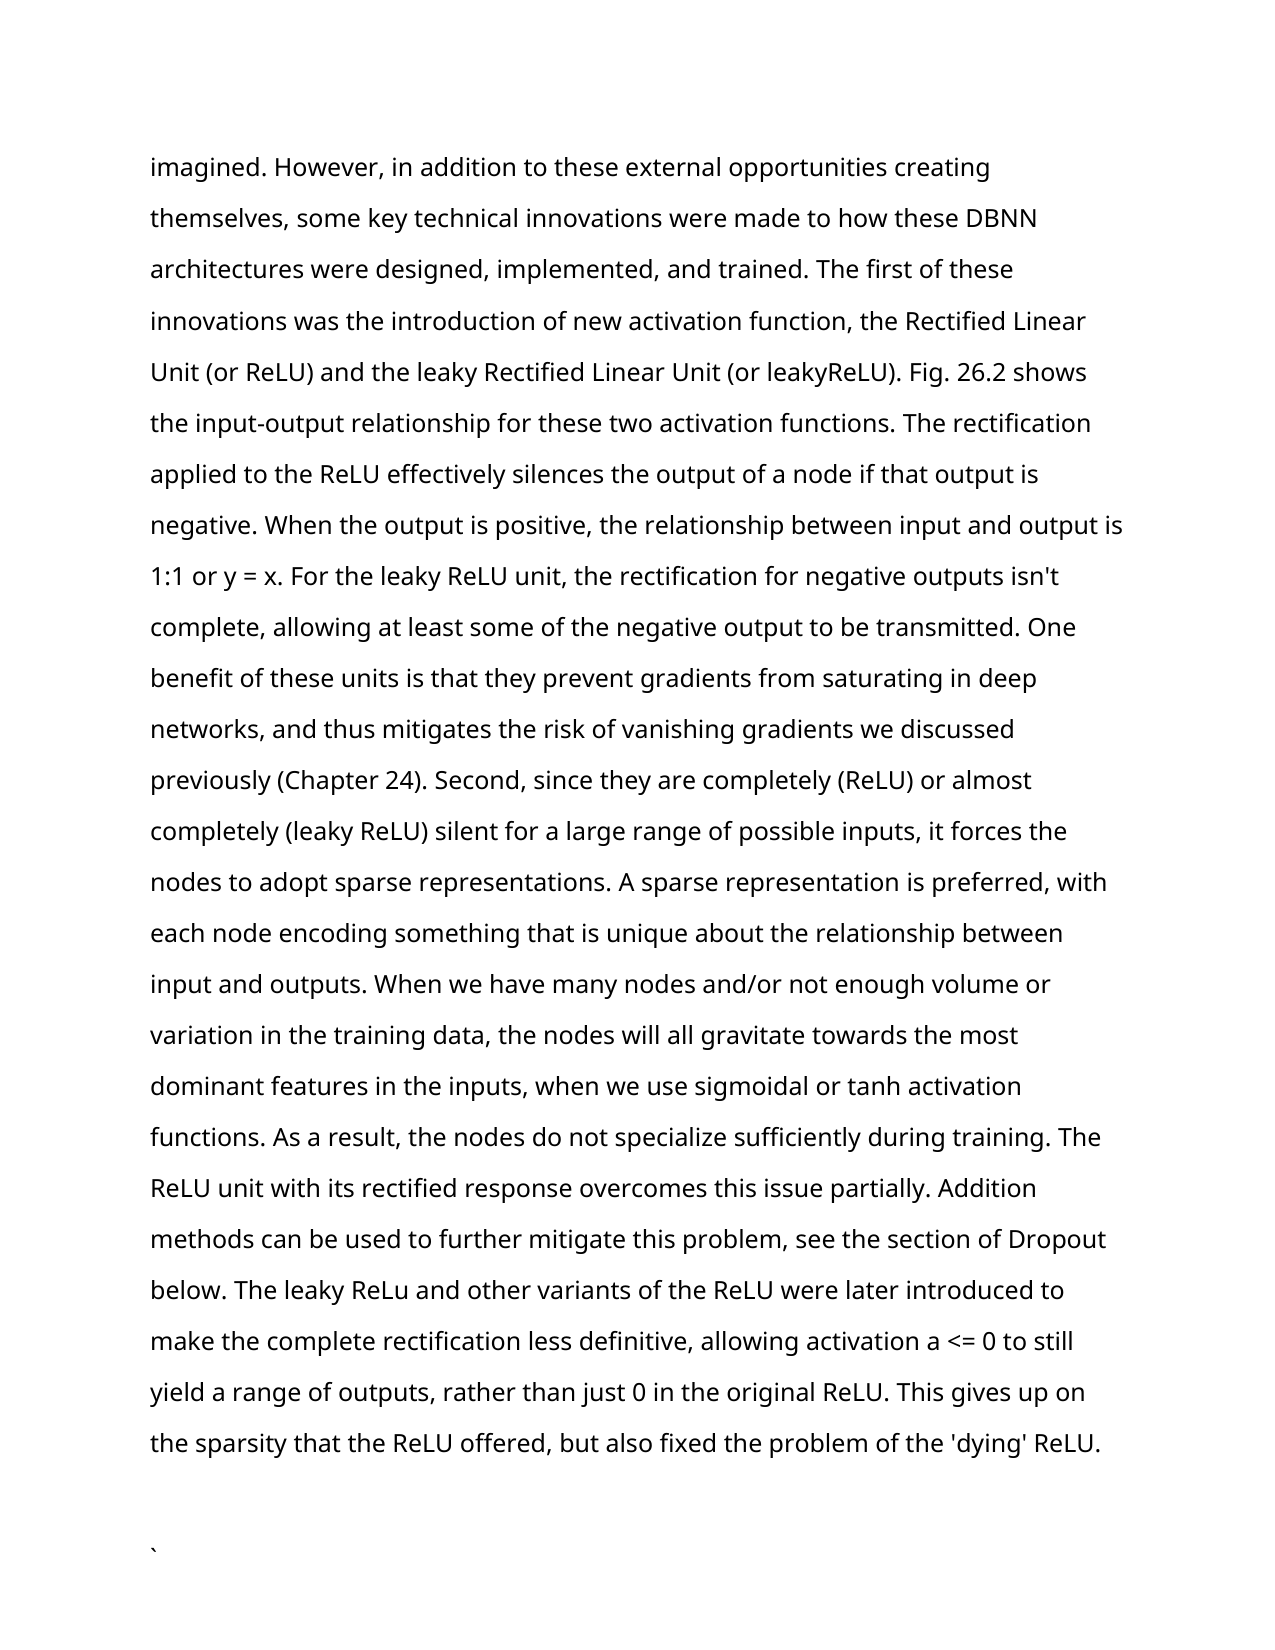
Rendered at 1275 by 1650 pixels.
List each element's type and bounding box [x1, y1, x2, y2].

text [150, 150, 1125, 1460]
